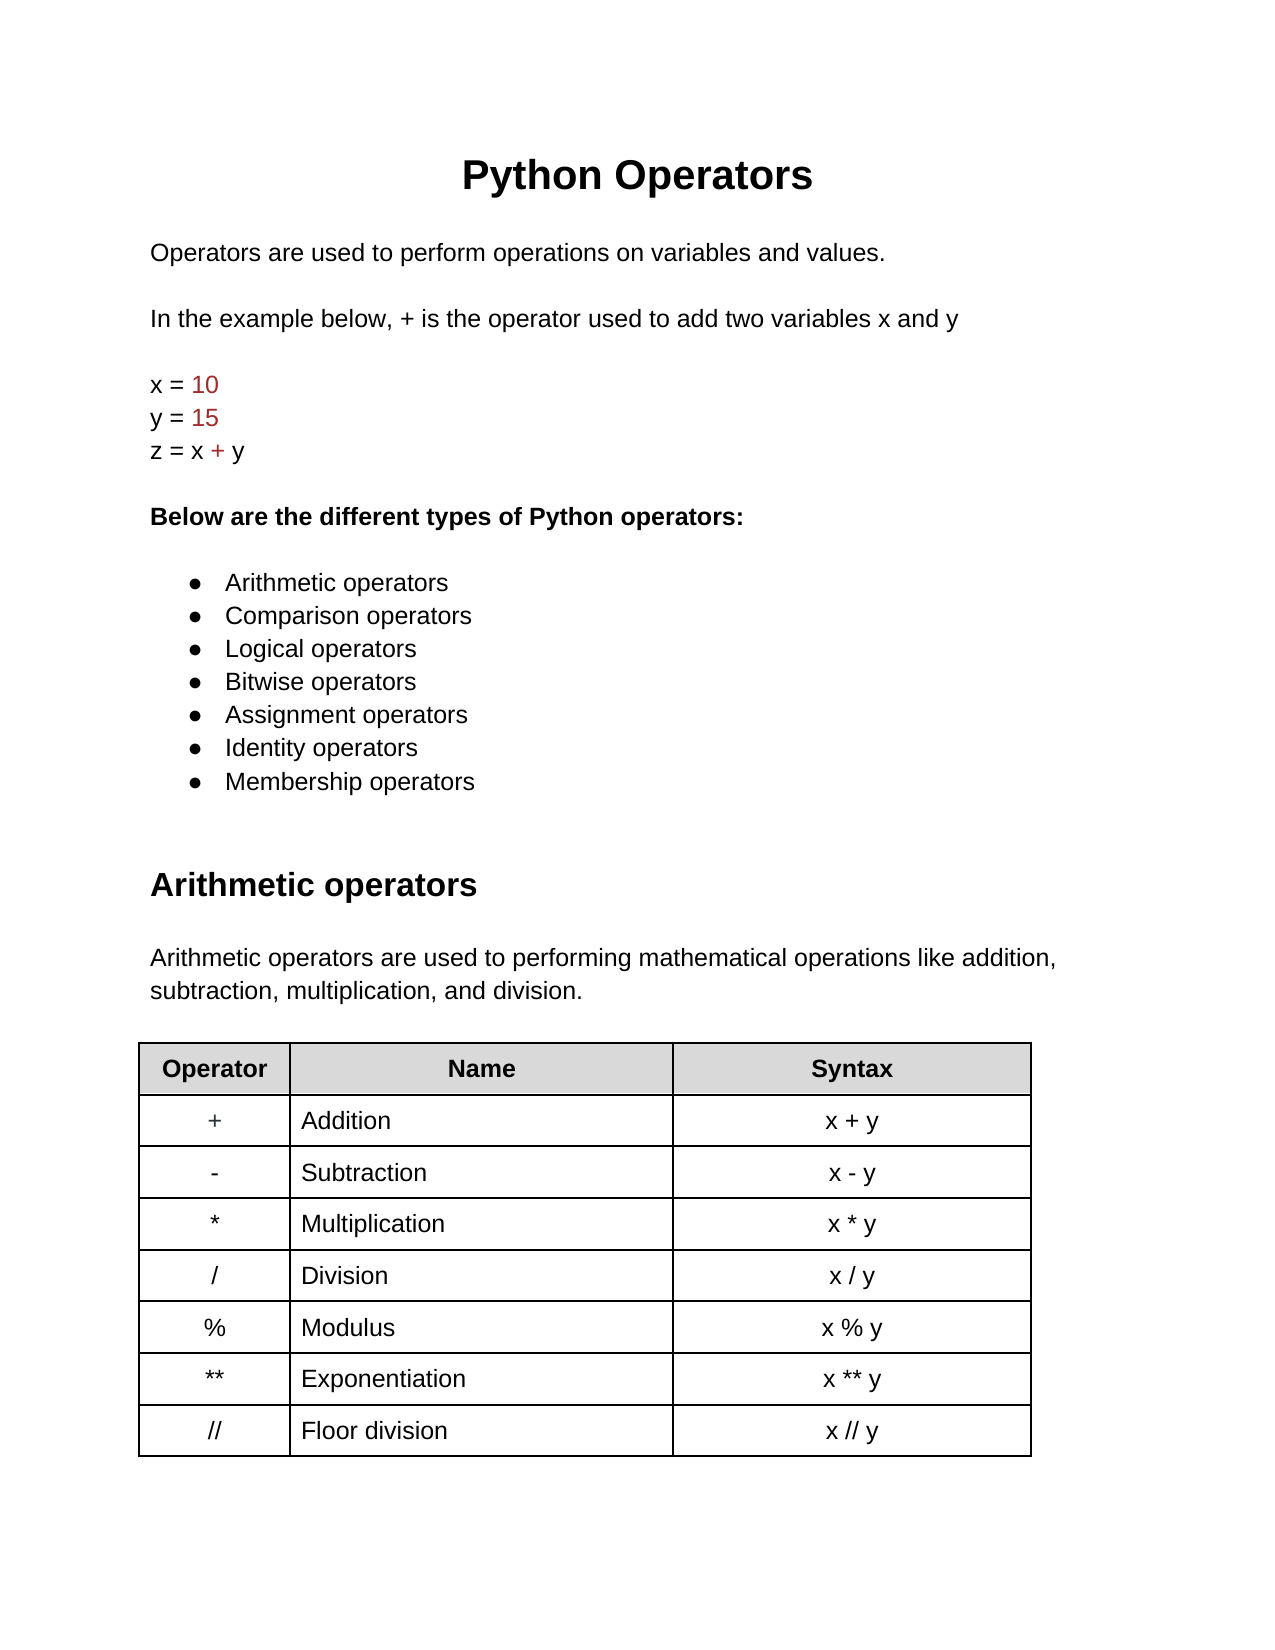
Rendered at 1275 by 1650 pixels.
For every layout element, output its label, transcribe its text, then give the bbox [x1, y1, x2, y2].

table_cell x / y [674, 1251, 1030, 1300]
text Arithmetic operators are used to performing mathematical operations like addition, subtraction, multiplication, and division. [150, 943, 1125, 1004]
table_cell Multiplication [291, 1199, 672, 1248]
list Assignment operators [187, 700, 1125, 729]
table_cell Addition [291, 1096, 672, 1145]
table_cell x % y [674, 1302, 1030, 1352]
table_cell x ** y [674, 1354, 1030, 1403]
table_header Name [291, 1044, 672, 1093]
list Bitwise operators [187, 667, 1125, 696]
table_cell x - y [674, 1147, 1030, 1197]
list Logical operators [187, 634, 1125, 663]
table_cell + [140, 1096, 289, 1145]
text x = 10 [150, 370, 1125, 399]
list Identity operators [187, 733, 1125, 762]
table_cell x + y [674, 1096, 1030, 1145]
table_cell Division [291, 1251, 672, 1300]
text Below are the different types of Python operators: [150, 502, 1125, 531]
table_cell % [140, 1302, 289, 1352]
table_header Syntax [674, 1044, 1030, 1093]
table_cell / [140, 1251, 289, 1300]
text z = x + y [150, 436, 1125, 465]
table_cell // [140, 1406, 289, 1455]
text Python Operators [150, 150, 1125, 198]
table_header Operator [140, 1044, 289, 1093]
table_cell Floor division [291, 1406, 672, 1455]
table_cell * [140, 1199, 289, 1248]
list Comparison operators [187, 601, 1125, 630]
text Arithmetic operators [150, 866, 1125, 904]
text Operators are used to perform operations on variables and values. [150, 238, 1125, 267]
table_cell ** [140, 1354, 289, 1403]
table_cell Modulus [291, 1302, 672, 1352]
table_cell - [140, 1147, 289, 1197]
table_cell x // y [674, 1406, 1030, 1455]
text y = 15 [150, 403, 1125, 432]
table_cell Exponentiation [291, 1354, 672, 1403]
list Membership operators [187, 766, 1125, 795]
text In the example below, + is the operator used to add two variables x and y [150, 304, 1125, 333]
table_cell x * y [674, 1199, 1030, 1248]
table_cell Subtraction [291, 1147, 672, 1197]
list Arithmetic operators [187, 568, 1125, 597]
